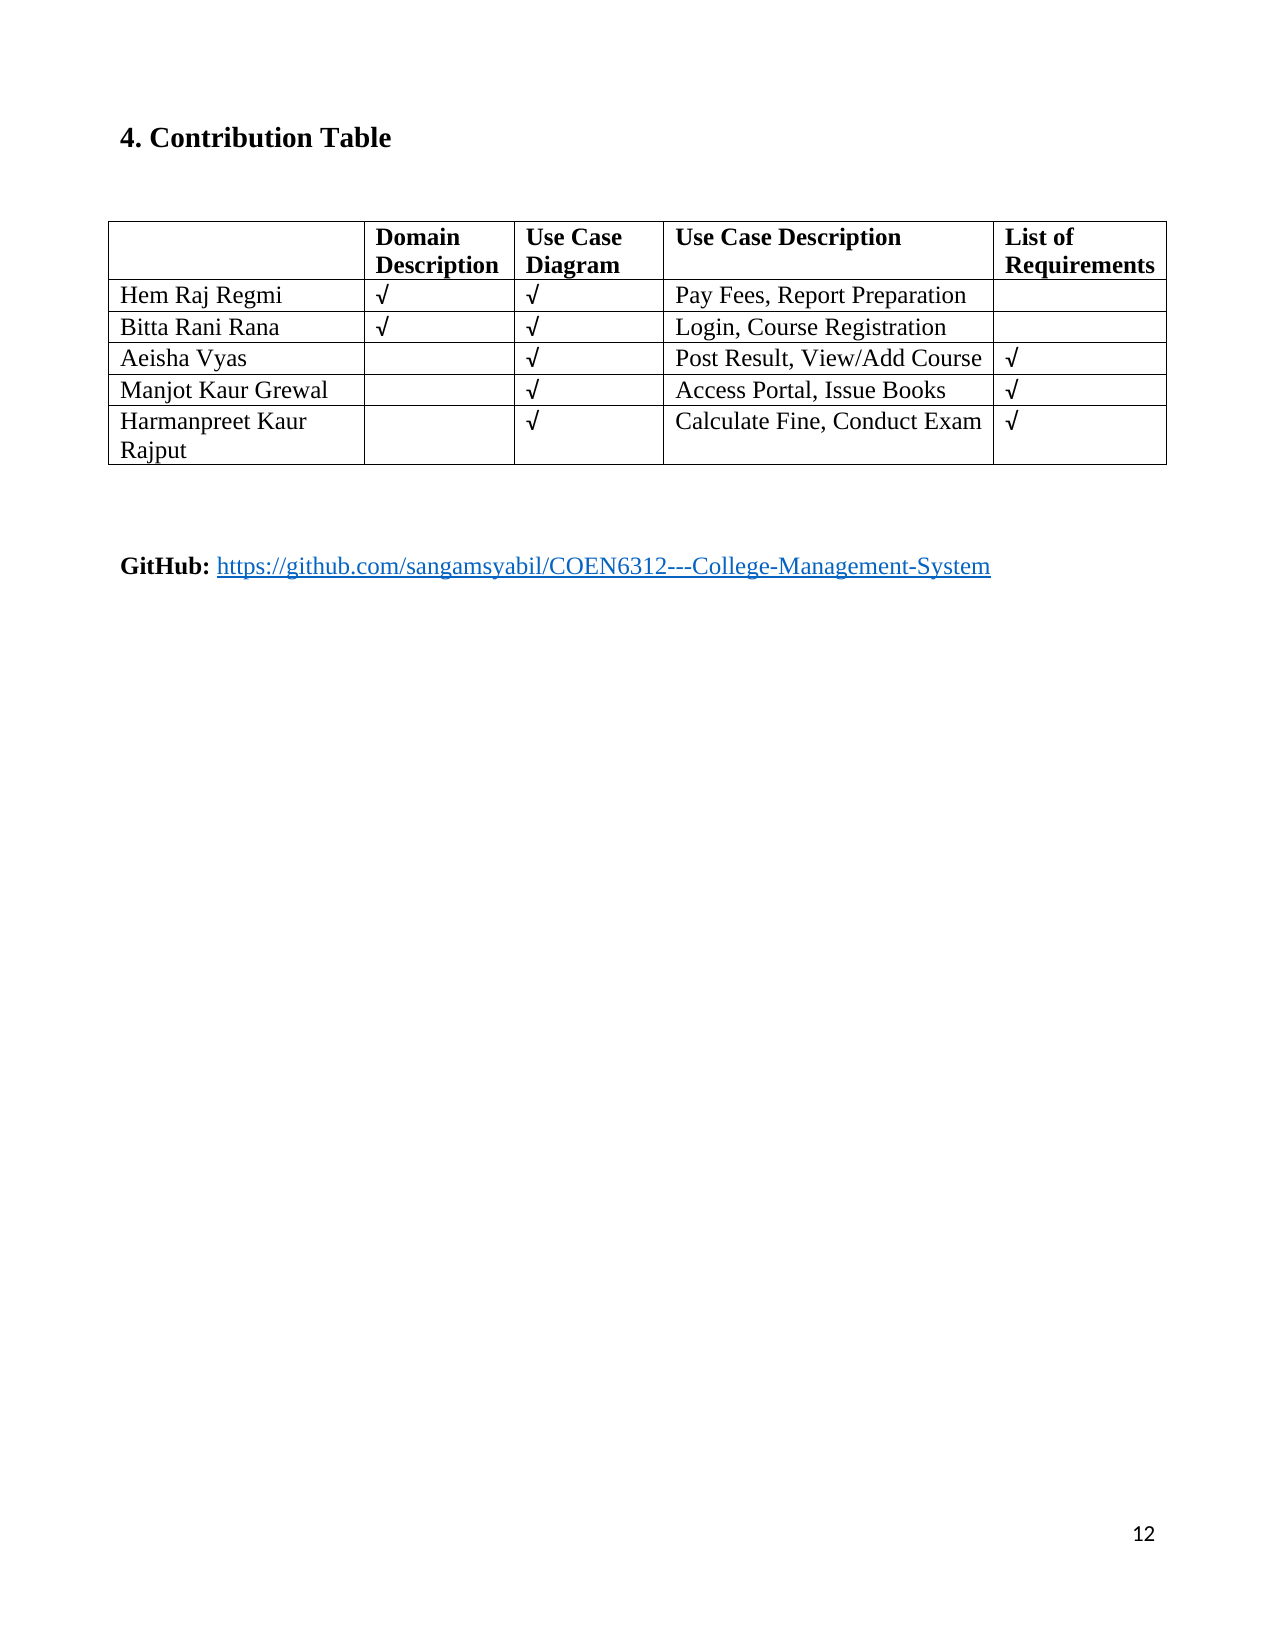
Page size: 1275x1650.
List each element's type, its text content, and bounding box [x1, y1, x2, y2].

table_cell Manjot Kaur Grewal [109, 375, 364, 405]
text GitHub: https://github.com/sangamsyabil/COEN6312---College-Management-System [120, 551, 1155, 580]
table_header Use Case Description [664, 222, 993, 279]
table_cell √ [994, 375, 1166, 405]
table_header Use Case Diagram [515, 222, 663, 279]
table_header [109, 222, 364, 279]
table_cell Harmanpreet Kaur Rajput [109, 406, 364, 464]
table_cell √ [515, 280, 663, 311]
table_cell √ [515, 312, 663, 342]
table_cell √ [515, 406, 663, 464]
table_cell √ [365, 312, 514, 342]
table_cell Pay Fees, Report Preparation [664, 280, 993, 311]
table_cell Bitta Rani Rana [109, 312, 364, 342]
table_cell Aeisha Vyas [109, 343, 364, 374]
table_cell [994, 312, 1166, 342]
text 4. Contribution Table [120, 120, 1155, 153]
table_cell √ [994, 406, 1166, 464]
table_cell Hem Raj Regmi [109, 280, 364, 311]
table_header Domain Description [365, 222, 514, 279]
table_cell √ [515, 375, 663, 405]
table_cell [365, 375, 514, 405]
table_cell [365, 343, 514, 374]
table_header List of Requirements [994, 222, 1166, 279]
table_cell Post Result, View/Add Course [664, 343, 993, 374]
table_cell [994, 280, 1166, 311]
table_cell √ [994, 343, 1166, 374]
table_cell Calculate Fine, Conduct Exam [664, 406, 993, 464]
table_cell √ [515, 343, 663, 374]
table_cell Access Portal, Issue Books [664, 375, 993, 405]
table_cell Login, Course Registration [664, 312, 993, 342]
table_cell √ [365, 280, 514, 311]
table_cell [365, 406, 514, 464]
